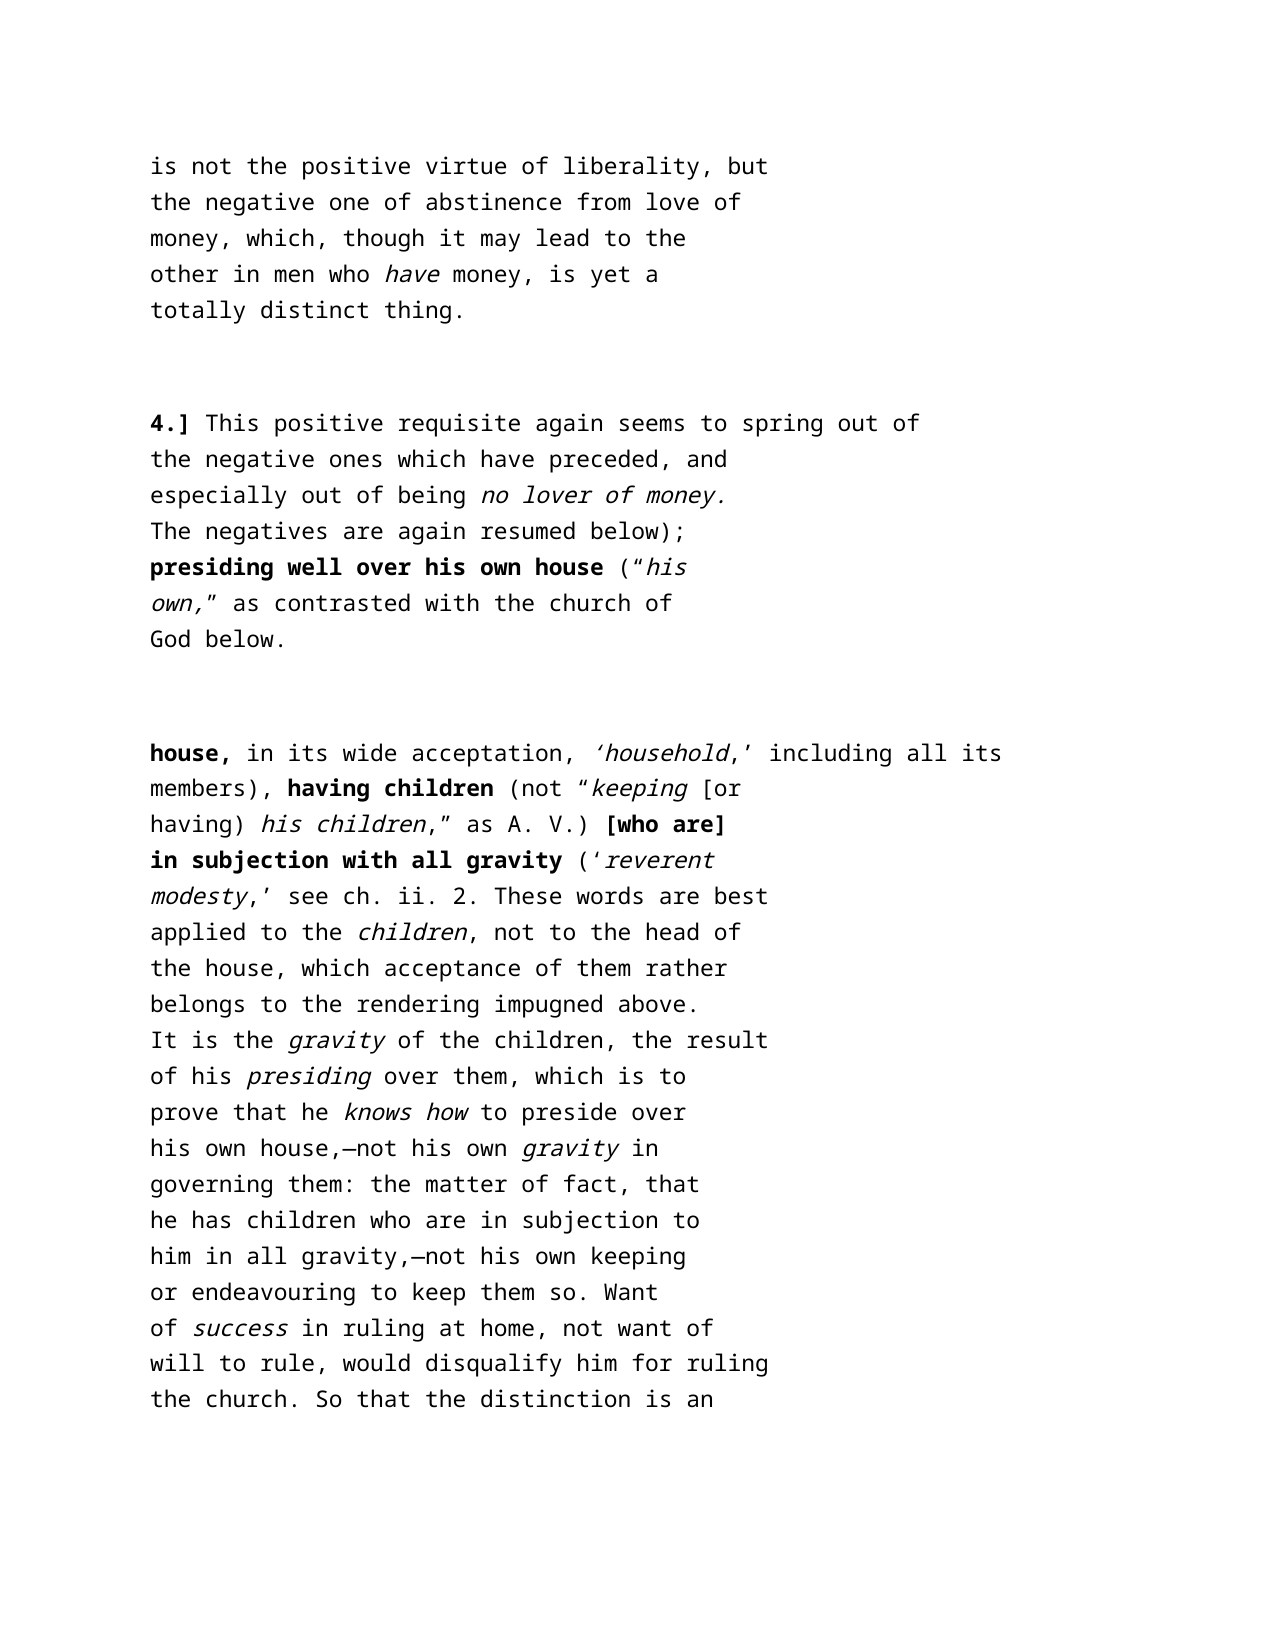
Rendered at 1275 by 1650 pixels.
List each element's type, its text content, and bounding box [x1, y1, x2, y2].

text 4.] This positive requisite again seems to spring out of the negative ones which have preceded, and especially out of being no lover of money. The negatives are again resumed below); presiding well over his own house (“his own,” as contrasted with the church of God below. [150, 407, 1125, 654]
text house, in its wide acceptation, ‘household,’ including all its members), having children (not “keeping [or having) his children,” as A. V.) [who are] in subjection with all gravity (‘reverent modesty,’ see ch. ii. 2. These words are best applied to the children, not to the head of the house, which acceptance of them rather belongs to the rendering impugned above. It is the gravity of the children, the result of his presiding over them, which is to prove that he knows how to preside over his own house,—not his own gravity in governing them: the matter of fact, that he has children who are in subjection to him in all gravity,—not his own keeping or endeavouring to keep them so. Want of success in ruling at home, not want of will to rule, would disqualify him for ruling the church. So that the distinction is an [150, 736, 1125, 1481]
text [150, 150, 1125, 325]
